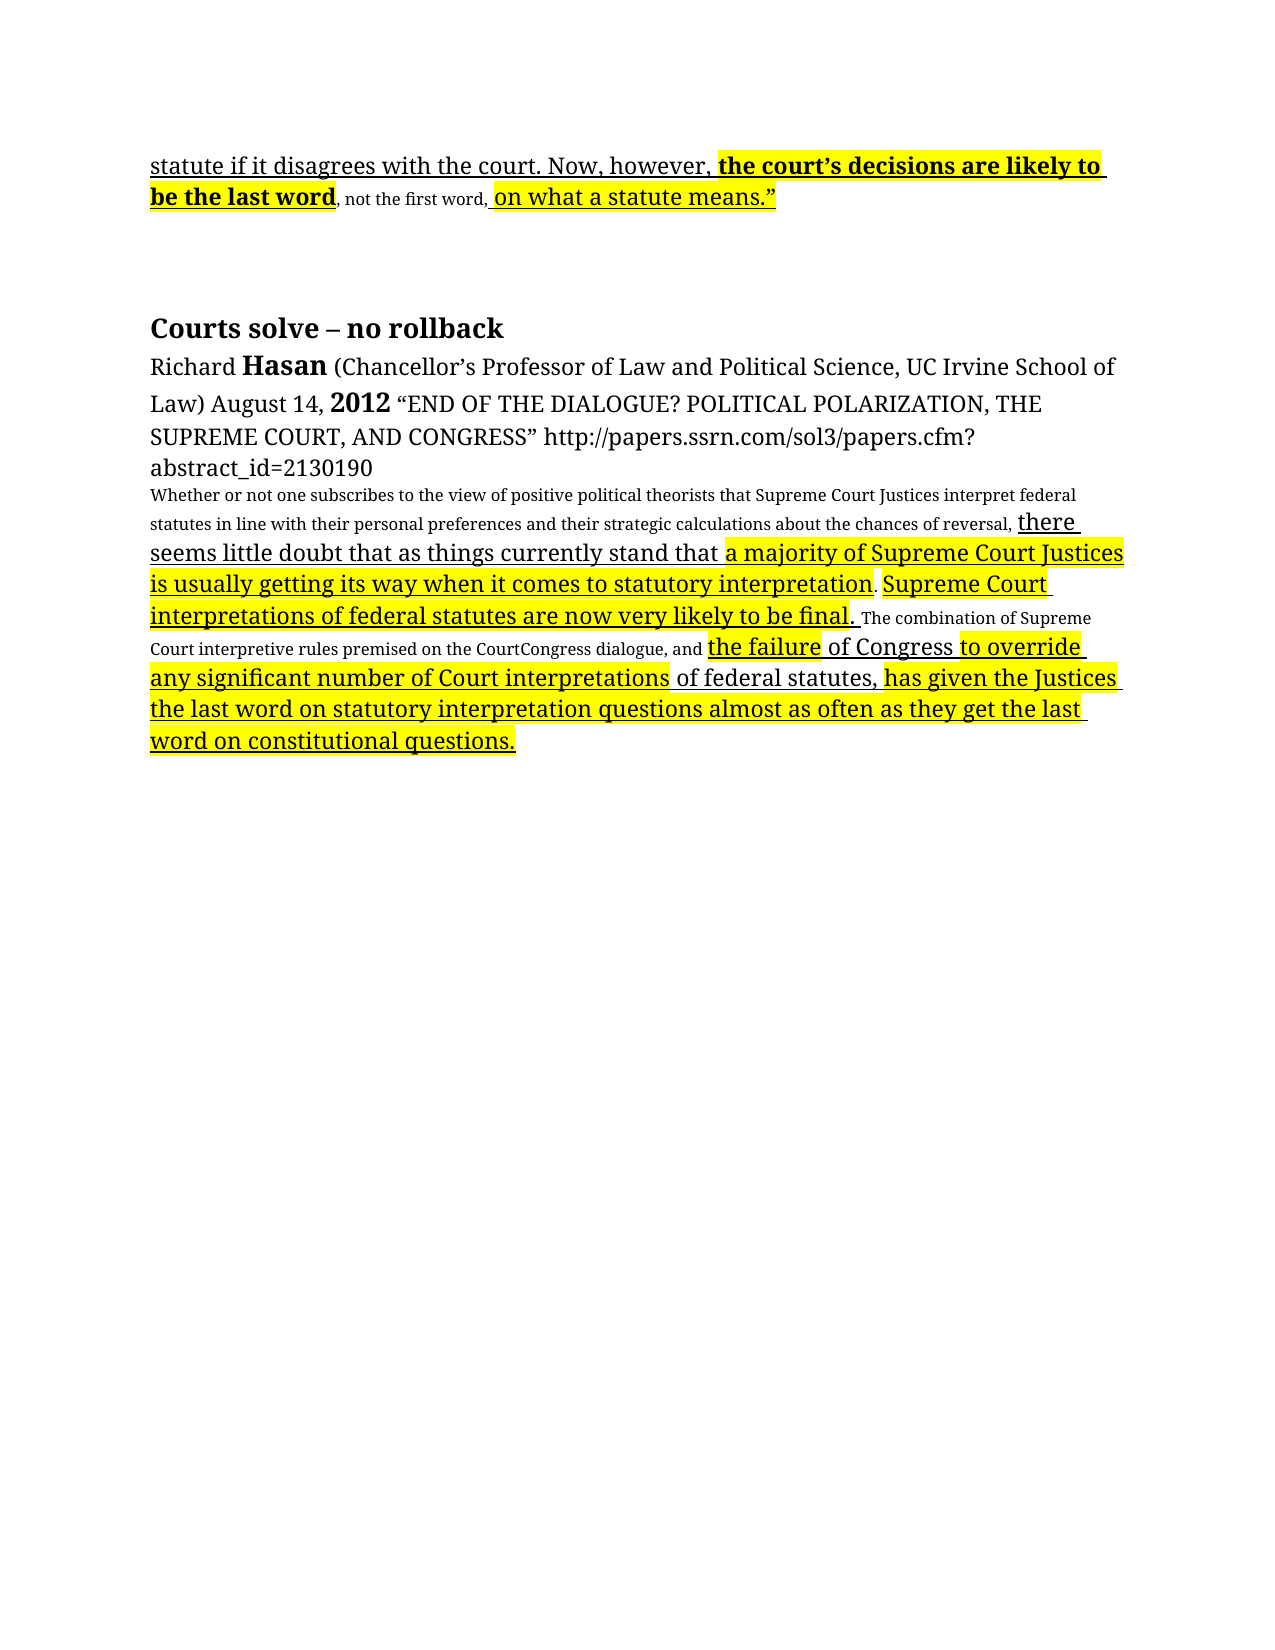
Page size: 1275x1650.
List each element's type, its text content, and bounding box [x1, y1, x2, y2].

text Richard Hasan (Chancellor’s Professor of Law and Political Science, UC Irvine School of Law) August 14, 2012 “END OF THE DIALOGUE? POLITICAL POLARIZATION, THE SUPREME COURT, AND CONGRESS” http://papers.ssrn.com/sol3/papers.cfm?abstract_id=2130190 [150, 347, 1125, 483]
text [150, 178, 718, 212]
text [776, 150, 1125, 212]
subtitle Courts solve – no rollback [150, 310, 1125, 347]
text Whether or not one subscribes to the view of positive political theorists that Supreme Court Justices interpret federal statutes in line with their personal preferences and their strategic calculations about the chances of reversal, there seems little doubt that as things currently stand that a majority of Supreme Court Justices is usually getting its way when it comes to statutory interpretation. Supreme Court interpretations of federal statutes are now very likely to be final. The combination of Supreme Court interpretive rules premised on the CourtCongress dialogue, and the failure of Congress to override any significant number of Court interpretations of federal statutes, has given the Justices the last word on statutory interpretation questions almost as often as they get the last word on constitutional questions. [150, 483, 1125, 756]
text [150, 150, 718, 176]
